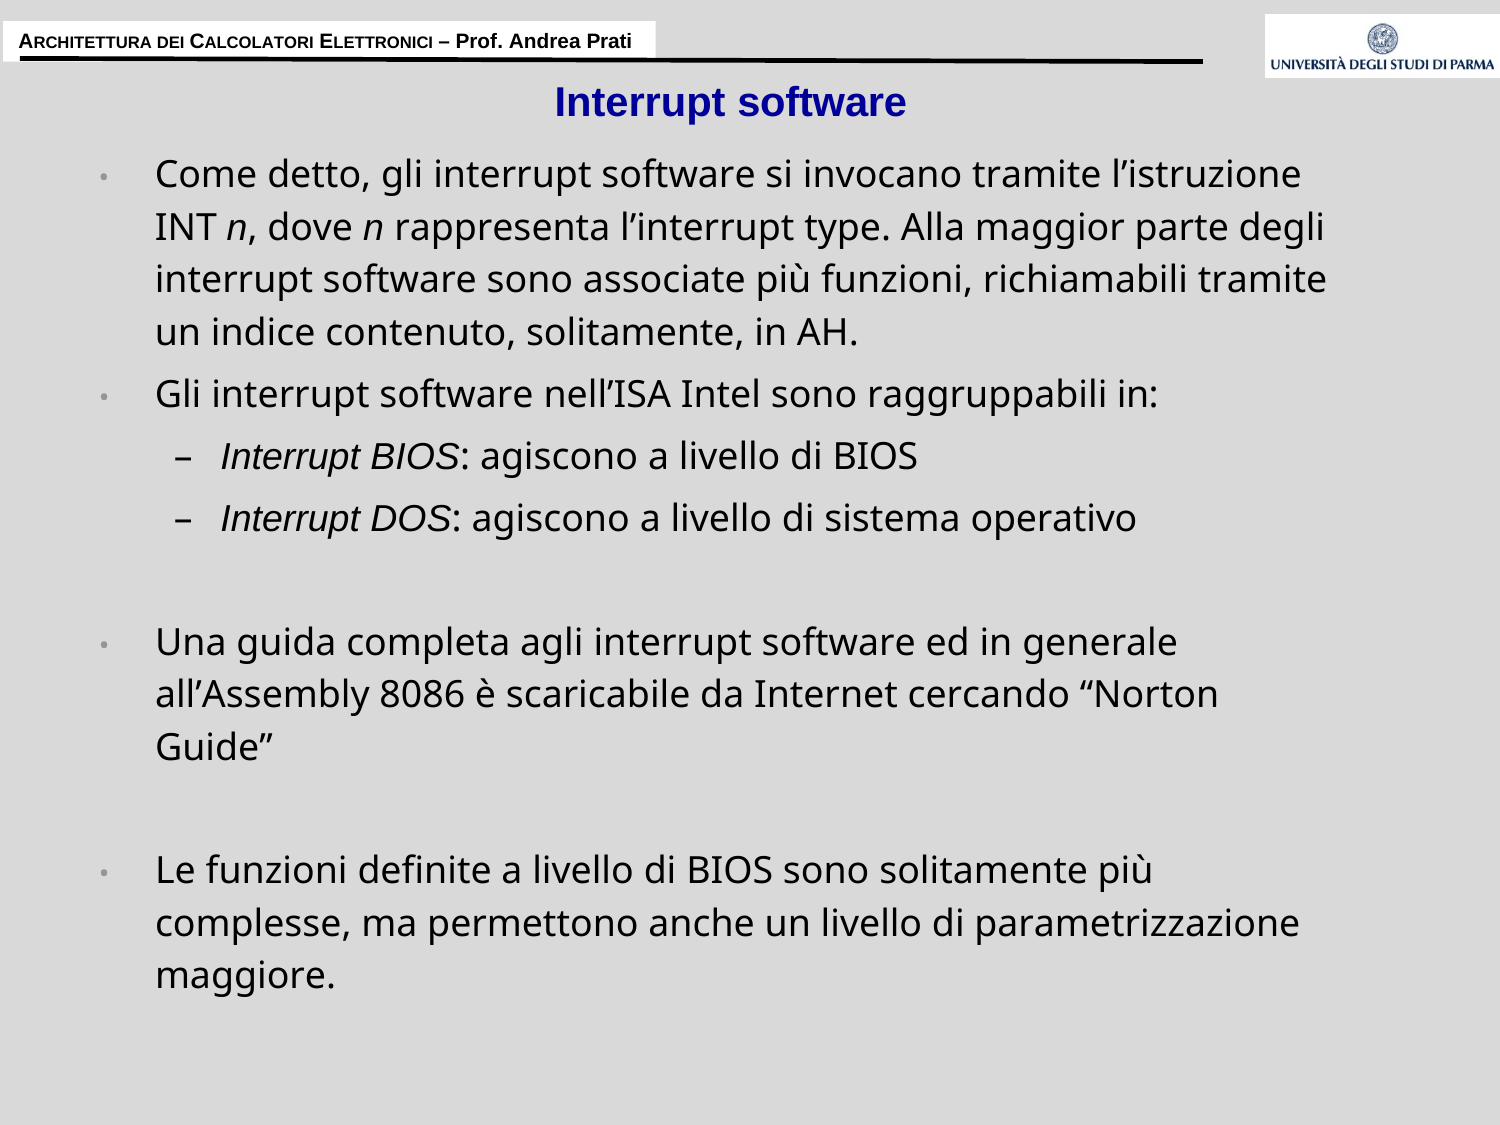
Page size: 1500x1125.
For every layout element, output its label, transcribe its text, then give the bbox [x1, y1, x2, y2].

list Le funzioni definite a livello di BIOS sono solitamente più complesse, ma permettono anche un livello di parametrizzazione maggiore. [98, 843, 1359, 999]
list Come detto, gli interrupt software si invocano tramite l’istruzione INT n, dove n rappresenta l’interrupt type. Alla maggior parte degli interrupt software sono associate più funzioni, richiamabili tramite un indice contenuto, solitamente, in AH. [98, 147, 1330, 356]
list Una guida completa agli interrupt software ed in generale all’Assembly 8086 è scaricabile da Internet cercando “Norton Guide” [98, 615, 1324, 771]
list Interrupt BIOS: agiscono a livello di BIOS [173, 429, 1500, 480]
list Interrupt DOS: agiscono a livello di sistema operativo [173, 491, 1500, 542]
subtitle Interrupt software [0, 77, 1500, 125]
picture [1265, 14, 1500, 78]
list Gli interrupt software nell’ISA Intel sono raggruppabili in: [98, 367, 1500, 418]
